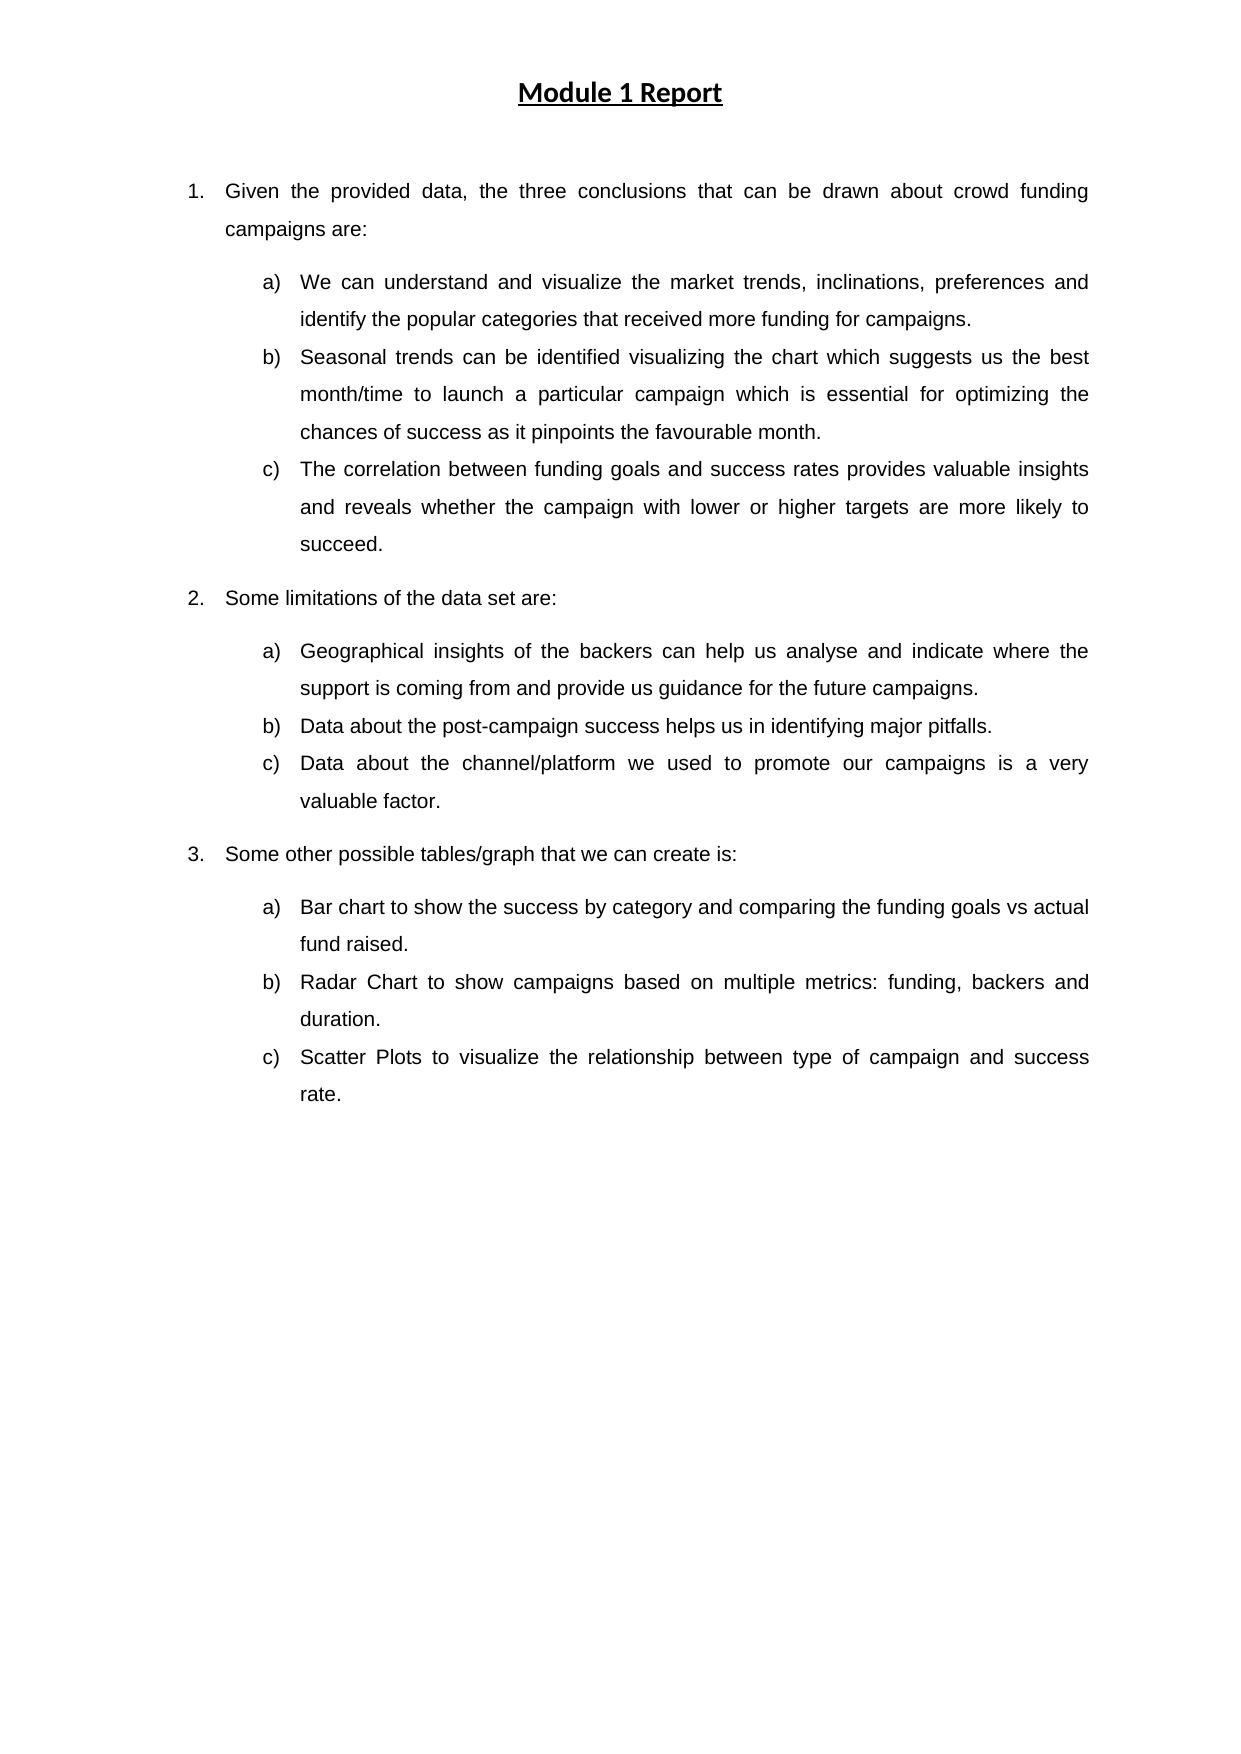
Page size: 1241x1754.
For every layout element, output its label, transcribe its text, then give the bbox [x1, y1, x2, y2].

list Data about the post-campaign success helps us in identifying major pitfalls. [262, 700, 1090, 737]
list Some limitations of the data set are: [187, 572, 1090, 609]
list Seasonal trends can be identified visualizing the chart which suggests us the best month/time to launch a particular campaign which is essential for optimizing the chances of success as it pinpoints the favourable month. [262, 331, 1090, 444]
list We can understand and visualize the market trends, inclinations, preferences and identify the popular categories that received more funding for campaigns. [262, 256, 1090, 331]
list Bar chart to show the success by category and comparing the funding goals vs actual fund raised. [262, 881, 1090, 956]
list Data about the channel/platform we used to promote our campaigns is a very valuable factor. [262, 737, 1090, 812]
list Given the provided data, the three conclusions that can be drawn about crowd funding campaigns are: [187, 166, 1090, 241]
list Geographical insights of the backers can help us analyse and indicate where the support is coming from and provide us guidance for the future campaigns. [262, 625, 1090, 700]
list Some other possible tables/graph that we can create is: [187, 828, 1090, 866]
list The correlation between funding goals and success rates provides valuable insights and reveals whether the campaign with lower or higher targets are more likely to succeed. [262, 444, 1090, 556]
list Radar Chart to show campaigns based on multiple metrics: funding, backers and duration. [262, 956, 1090, 1031]
list Scatter Plots to visualize the relationship between type of campaign and success rate. [262, 1031, 1090, 1106]
